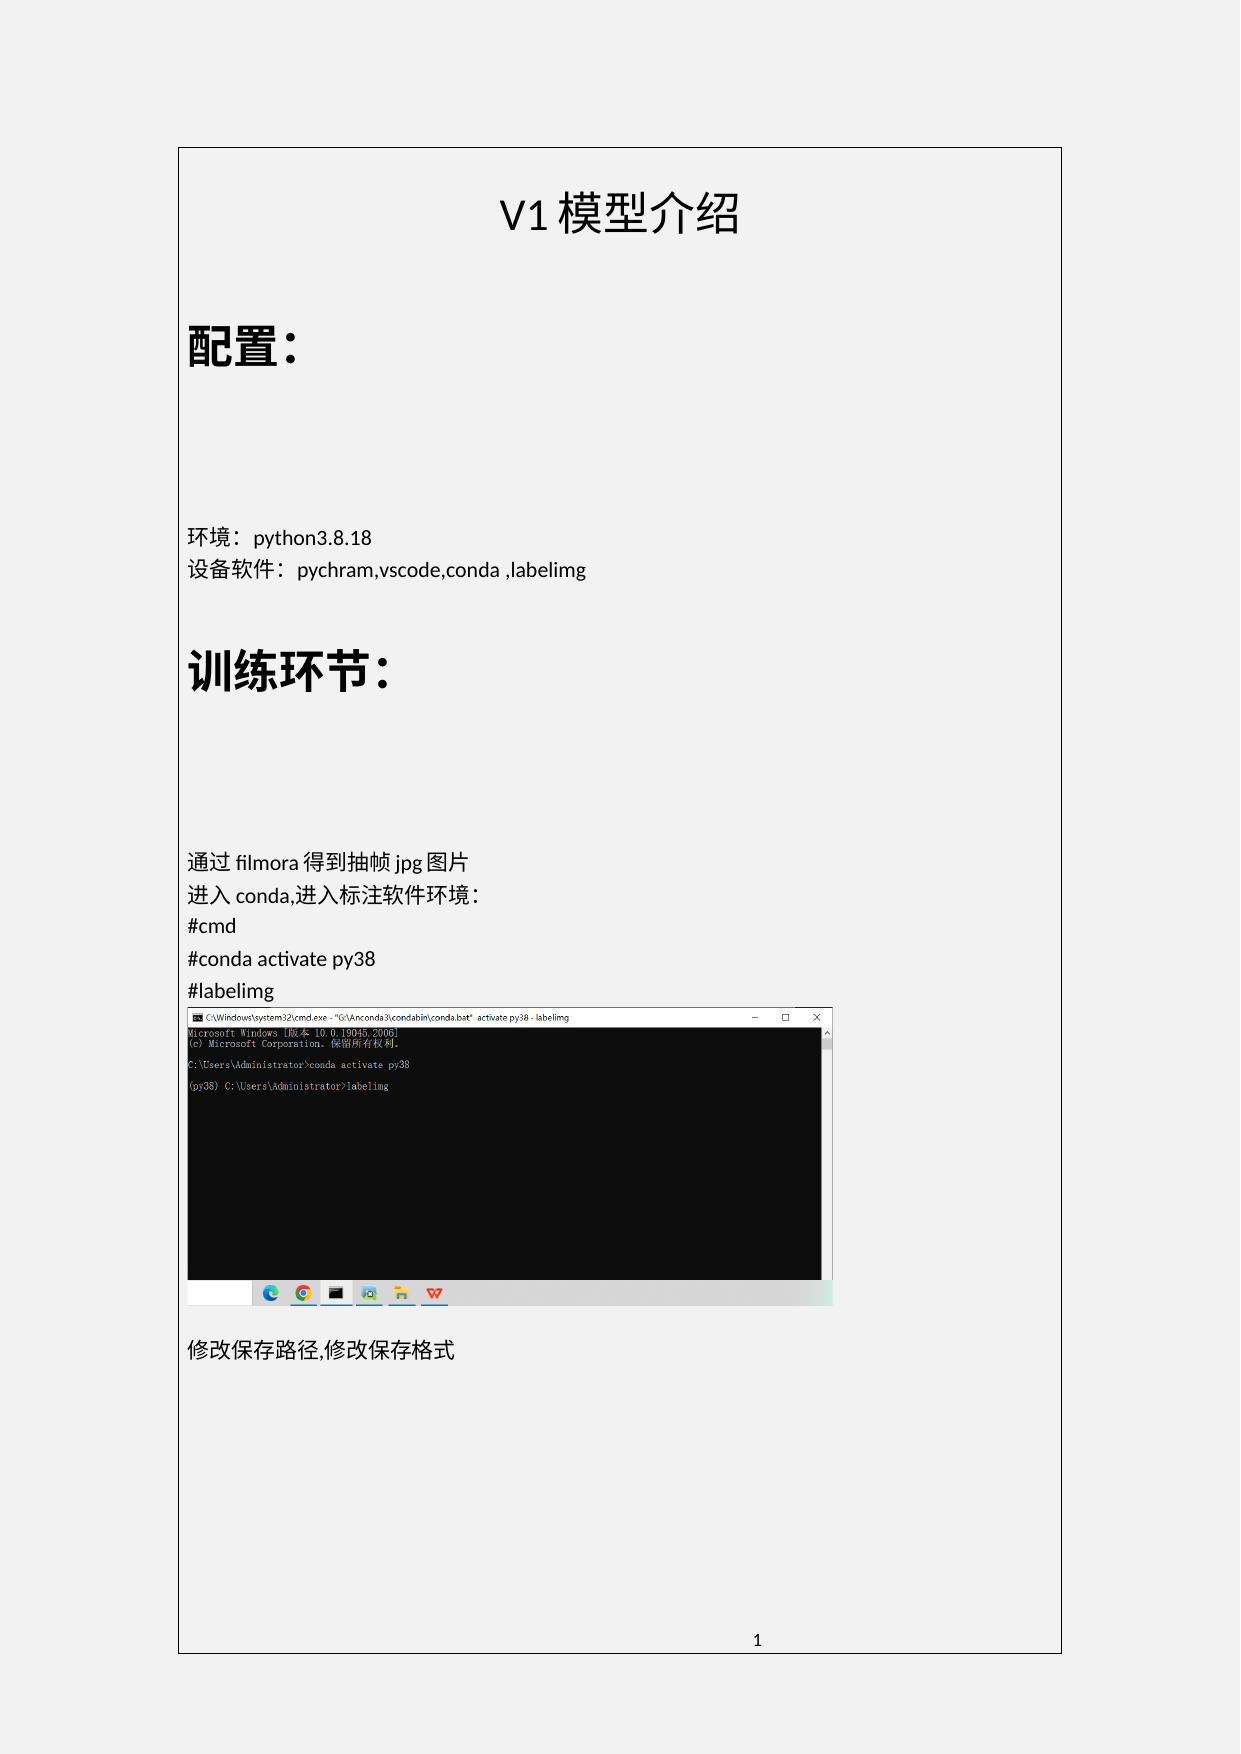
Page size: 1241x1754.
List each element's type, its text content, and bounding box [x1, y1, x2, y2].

text 设备软件：pychram,vscode,conda ,labelimg [187, 552, 1053, 584]
text 修改保存路径,修改保存格式 [187, 1332, 1053, 1365]
text 通过filmora得到抽帧jpg图片 [187, 845, 1053, 877]
text #cmd [187, 910, 1053, 942]
text 进入conda,进入标注软件环境： [187, 877, 1053, 910]
text #conda activate py38 [187, 942, 1053, 975]
subtitle 训练环节： [187, 620, 1053, 717]
text V1模型介绍 [187, 162, 1053, 259]
picture [187, 1007, 833, 1306]
text #labelimg [187, 975, 1053, 1007]
text 环境：python3.8.18 [187, 519, 1053, 552]
subtitle 配置： [187, 295, 1053, 392]
